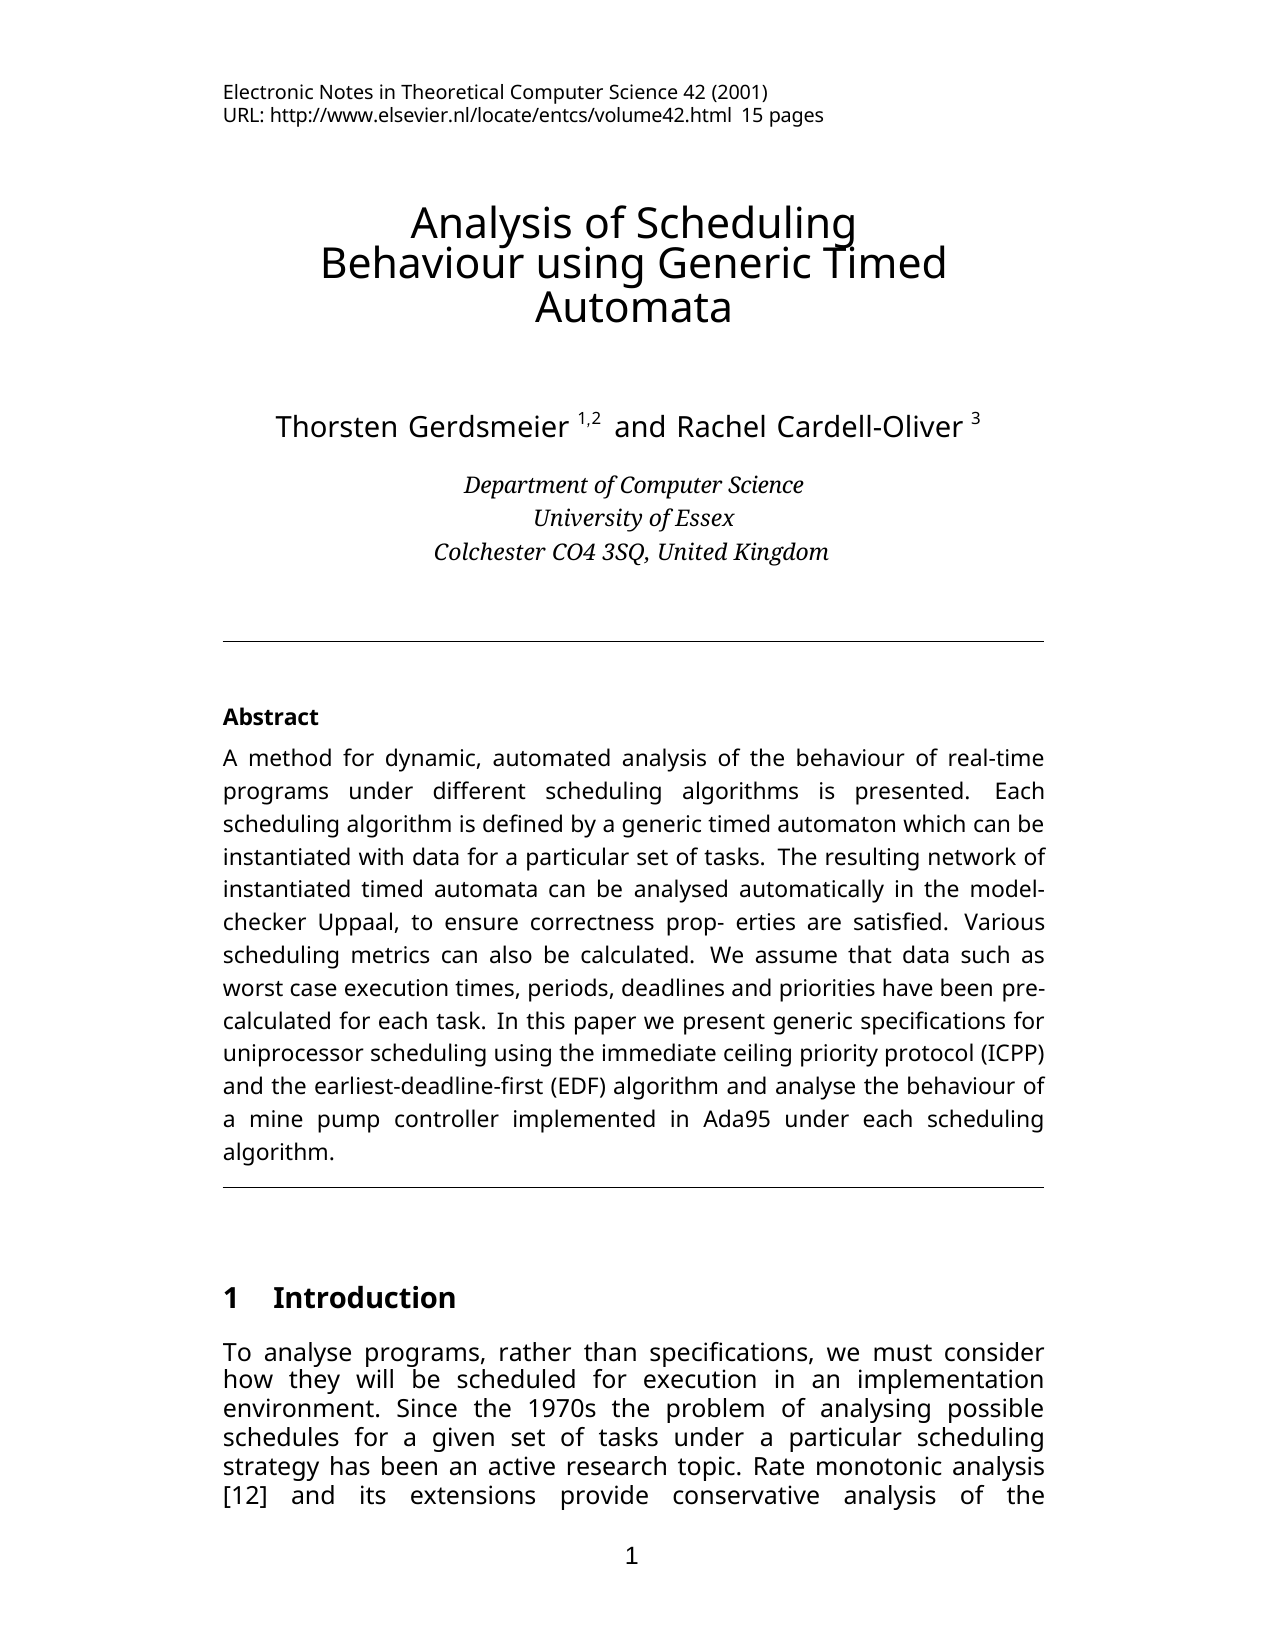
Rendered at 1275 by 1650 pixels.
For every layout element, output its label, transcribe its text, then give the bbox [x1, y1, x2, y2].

title Analysis of Scheduling Behaviour using Generic Timed Automata [306, 203, 962, 334]
text Abstract [223, 701, 1131, 732]
text Department of Computer Science University of Essex [417, 468, 850, 533]
text Electronic Notes in Theoretical Computer Science 42 (2001) [223, 80, 1131, 104]
subtitle Introduction [223, 1277, 1131, 1317]
text URL: http://www.elsevier.nl/locate/entcs/volume42.html 15 pages [223, 104, 1131, 127]
text Thorsten Gerdsmeier 1,2 and Rachel Cardell-Oliver 3 [179, 406, 1077, 446]
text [223, 1338, 1045, 1512]
text Colchester CO4 3SQ, United Kingdom [179, 536, 1083, 567]
text A method for dynamic, automated analysis of the behaviour of real-time programs under different scheduling algorithms is presented. Each scheduling algorithm is defined by a generic timed automaton which can be instantiated with data for a particular set of tasks. The resulting network of instantiated timed automata can be analysed automatically in the model-checker Uppaal, to ensure correctness prop- erties are satisfied. Various scheduling metrics can also be calculated. We assume that data such as worst case execution times, periods, deadlines and priorities have been pre-calculated for each task. In this paper we present generic specifications for uniprocessor scheduling using the immediate ceiling priority protocol (ICPP) and the earliest-deadline-first (EDF) algorithm and analyse the behaviour of a mine pump controller implemented in Ada95 under each scheduling algorithm. [223, 742, 1045, 1167]
